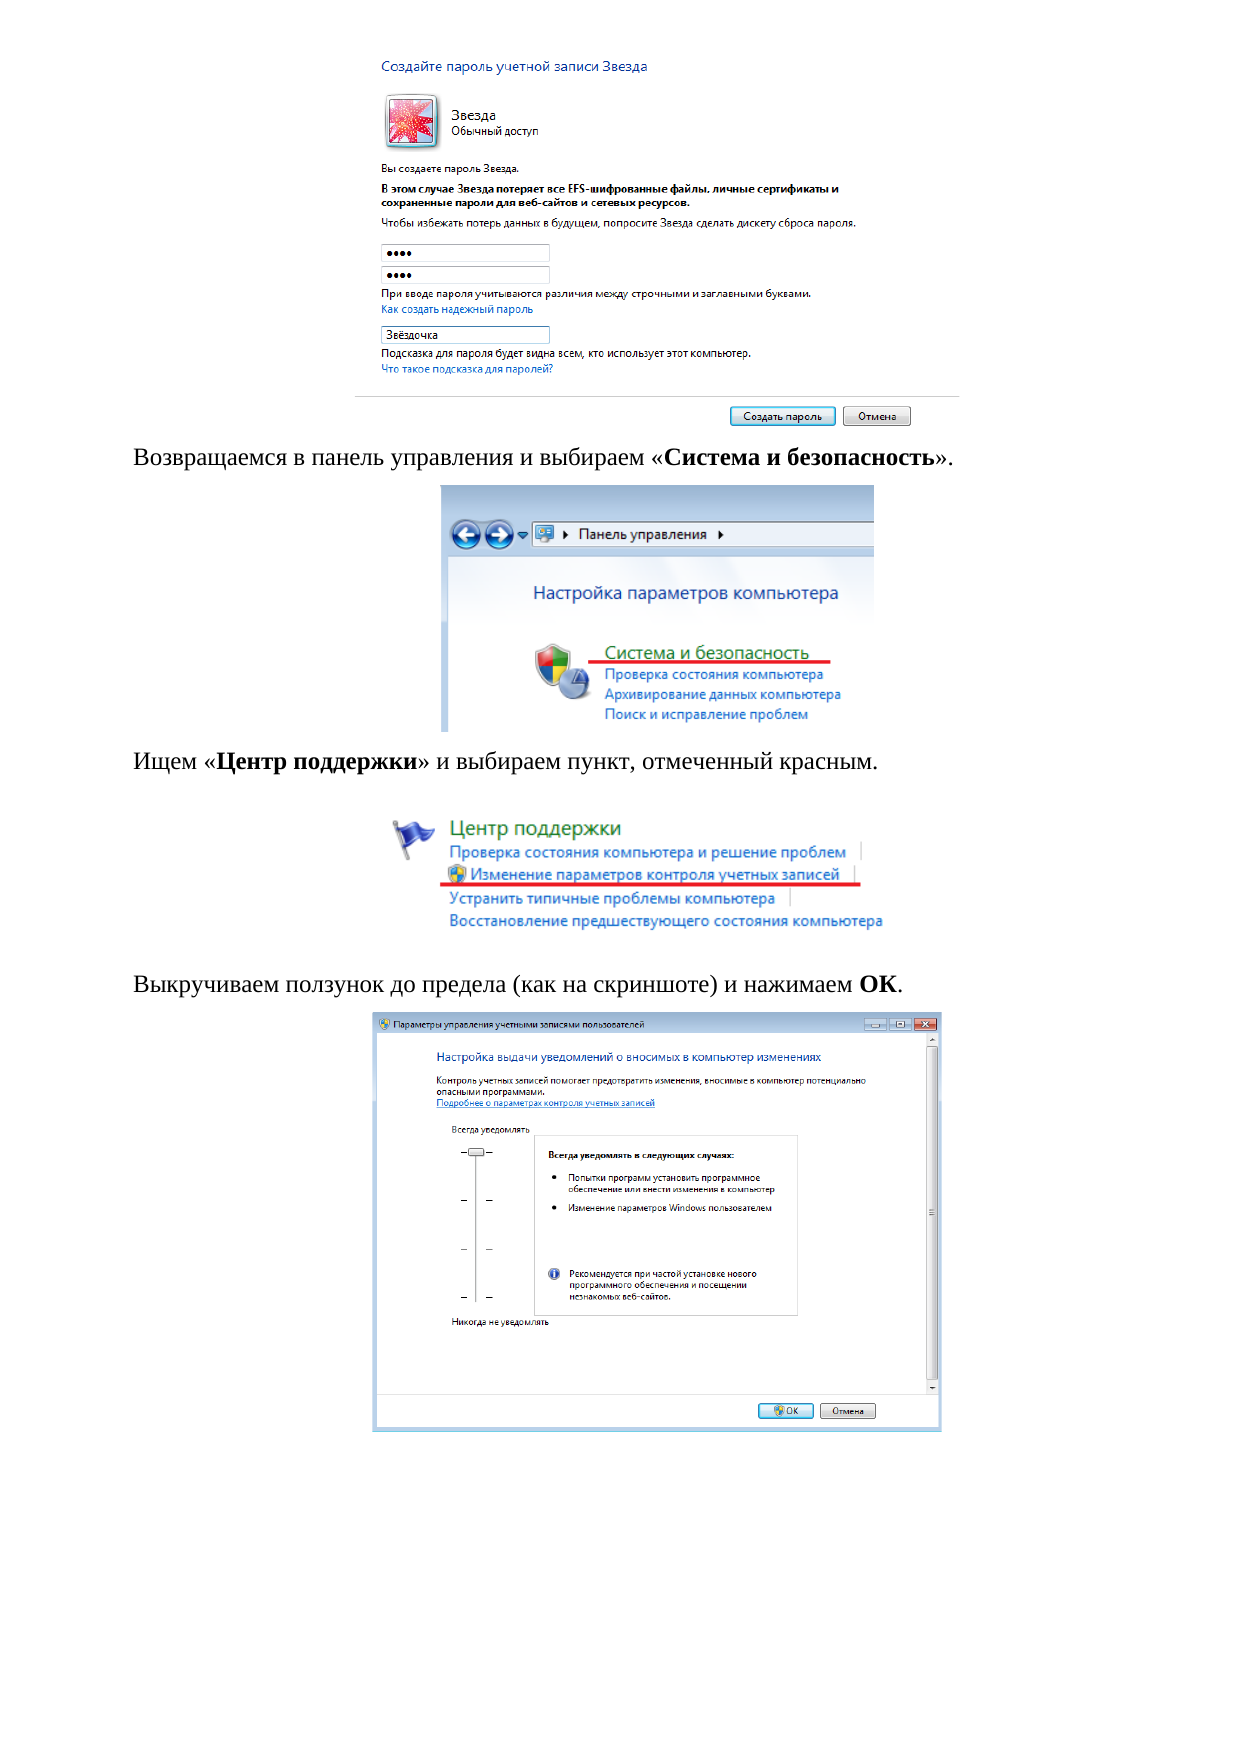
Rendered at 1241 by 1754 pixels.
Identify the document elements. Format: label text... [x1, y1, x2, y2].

list Возвращаемся в панель управления и выбираем «Система и безопасность». [133, 442, 1181, 471]
list Ищем «Центр поддержки» и выбираем пункт, отмеченный красным. [133, 746, 1181, 775]
picture [354, 59, 960, 429]
picture [440, 485, 874, 732]
picture [368, 789, 946, 942]
picture [372, 1012, 942, 1432]
list Выкручиваем ползунок до предела (как на скриншоте) и нажимаем ОК. [133, 969, 1181, 998]
